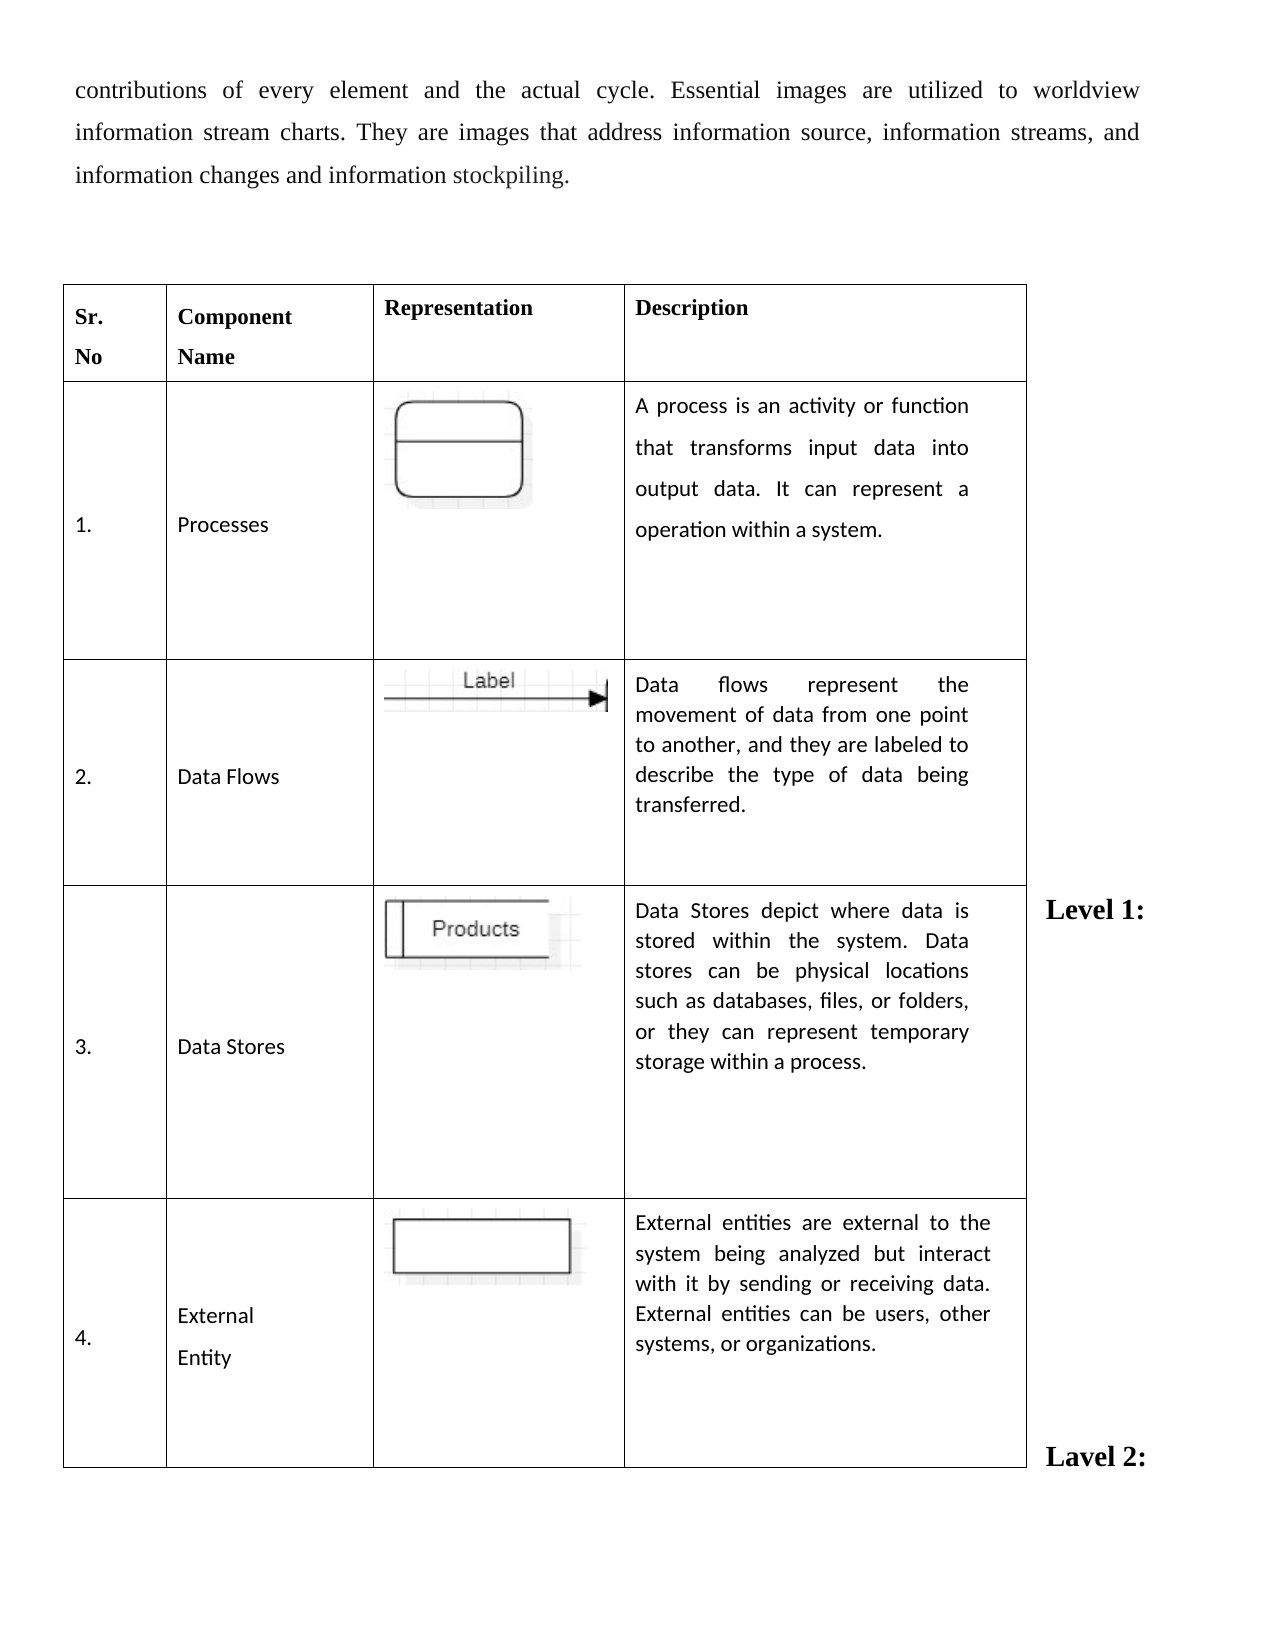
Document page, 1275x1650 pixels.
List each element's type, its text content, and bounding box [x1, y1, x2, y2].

table_cell [374, 660, 624, 885]
picture [384, 391, 533, 509]
table_cell 4. [64, 1199, 166, 1467]
table_cell External entities are external to the system being analyzed but interact with it by sending or receiving data. External entities can be users, other systems, or organizations. [625, 1199, 1026, 1467]
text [75, 75, 1141, 189]
table_header Representation [374, 285, 624, 381]
text Level 1: [1027, 892, 1200, 926]
picture [384, 669, 608, 712]
table_cell [374, 382, 624, 659]
table_cell 3. [64, 886, 166, 1198]
picture [384, 896, 581, 970]
picture [384, 1208, 587, 1286]
table_header Sr. No [64, 285, 166, 381]
table_header Description [625, 285, 1026, 381]
table_cell [374, 886, 624, 1198]
table_cell 1. [64, 382, 166, 659]
table_cell External Entity [167, 1199, 373, 1467]
table_cell Processes [167, 382, 373, 659]
table_cell A process is an activity or function that transforms input data into output data. It can represent a operation within a system. [625, 382, 1026, 659]
table_cell Data Flows [167, 660, 373, 885]
table_cell Data Stores [167, 886, 373, 1198]
table_cell Data flows represent the movement of data from one point to another, and they are labeled to describe the type of data being transferred. [625, 660, 1026, 885]
table_cell [374, 1199, 624, 1467]
text Lavel 2: [75, 1439, 1200, 1473]
table_cell 2. [64, 660, 166, 885]
table_header Component Name [167, 285, 373, 381]
table_cell Data Stores depict where data is stored within the system. Data stores can be physical locations such as databases, files, or folders, or they can represent temporary storage within a process. [625, 886, 1026, 1198]
